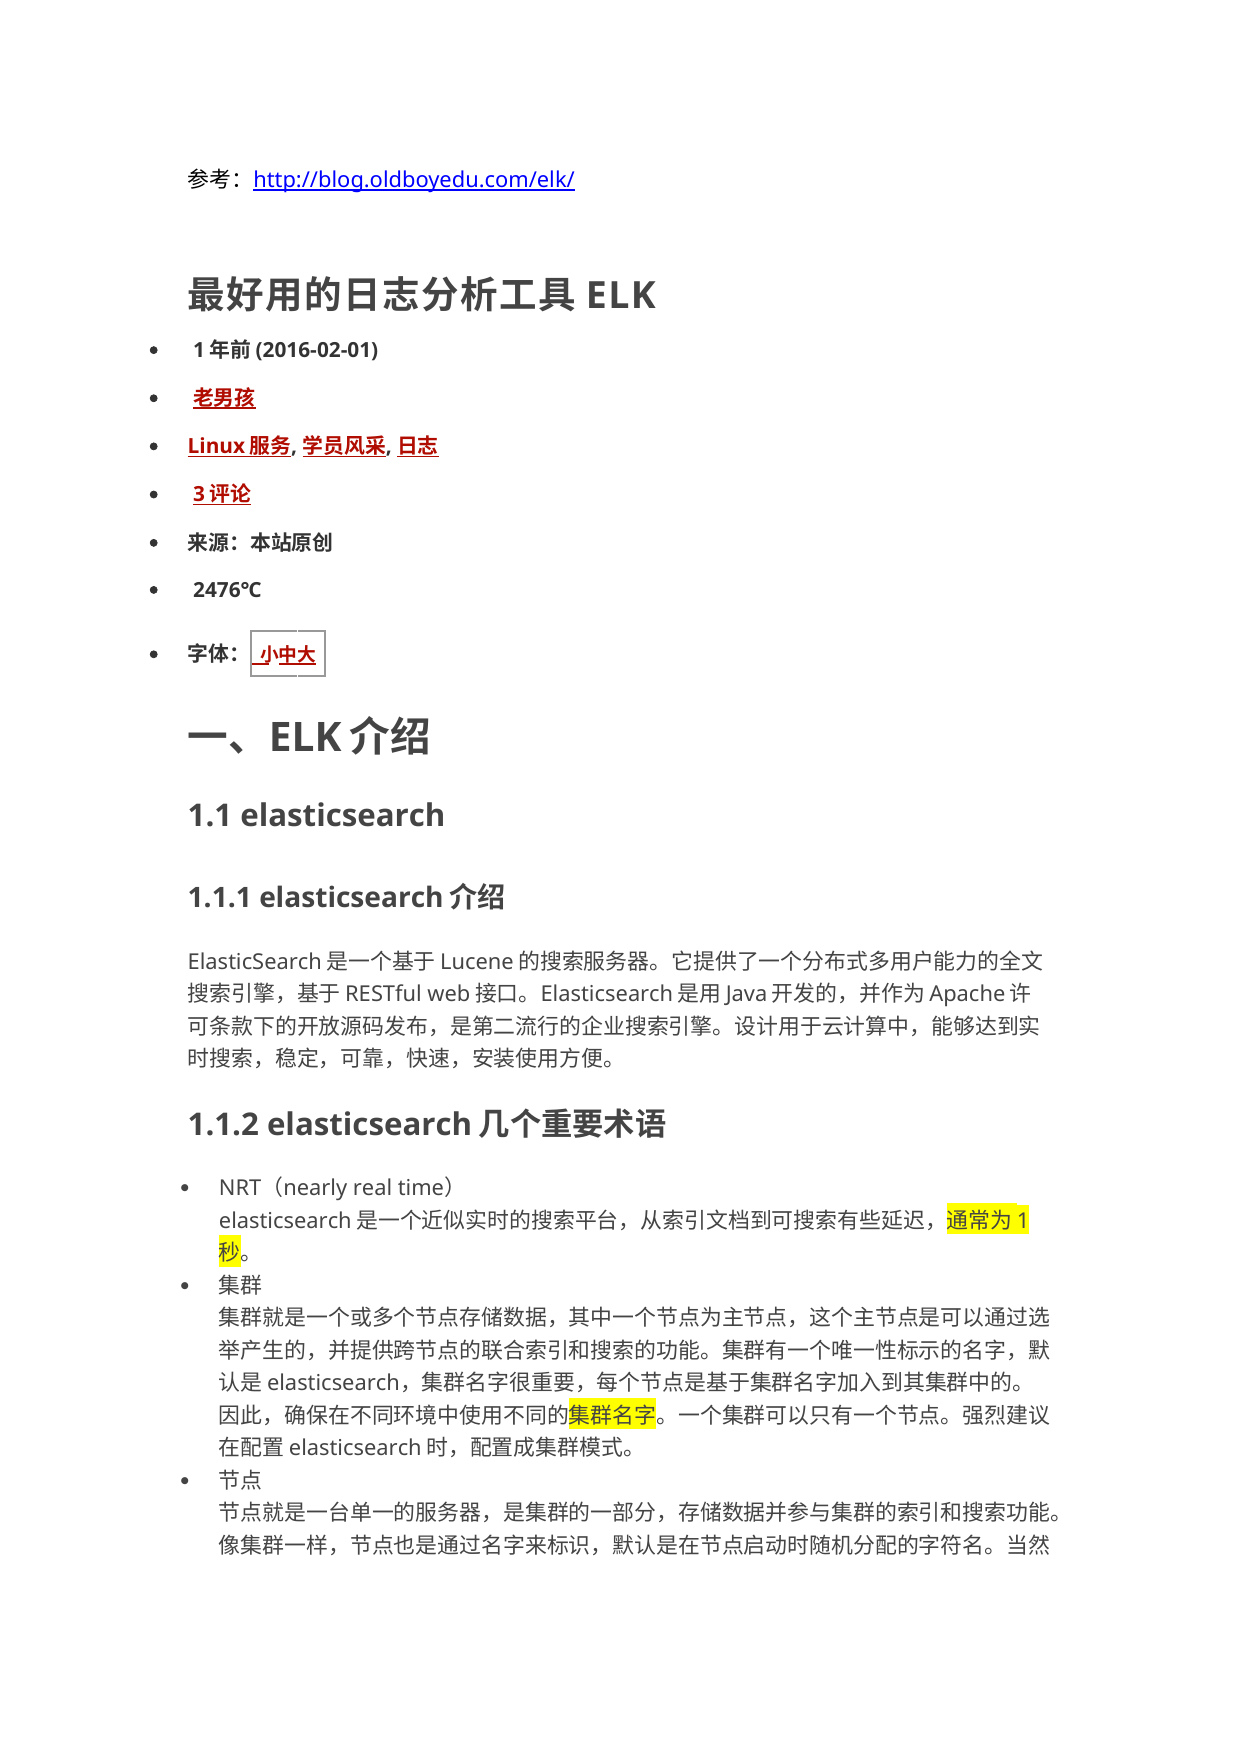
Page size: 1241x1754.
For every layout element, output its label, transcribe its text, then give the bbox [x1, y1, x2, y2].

list 3评论 [150, 477, 1053, 509]
list 1年前 (2016-02-01) [150, 332, 1053, 365]
text 1.1.2 elasticsearch几个重要术语 [187, 1089, 1053, 1154]
list 字体：小中大 [150, 621, 1053, 686]
text 1.1 elasticsearch [187, 782, 1053, 847]
list 老男孩 [150, 380, 1053, 413]
list 集群 集群就是一个或多个节点存储数据，其中一个节点为主节点，这个主节点是可以通过选举产生的，并提供跨节点的联合索引和搜索的功能。集群有一个唯一性标示的名字，默认是elasticsearch，集群名字很重要，每个节点是基于集群名字加入到其集群中的。因此，确保在不同环境中使用不同的集群名字。一个集群可以只有一个节点。强烈建议在配置elasticsearch时，配置成集群模式。 [181, 1267, 1053, 1462]
list 来源：本站原创 [150, 525, 1053, 557]
list NRT（nearly real time） elasticsearch是一个近似实时的搜索平台，从索引文档到可搜索有些延迟，通常为1秒。 [181, 1170, 1053, 1267]
text 一、ELK介绍 [187, 702, 1053, 767]
text 最好用的日志分析工具ELK [187, 259, 1053, 324]
text 参考：http://blog.oldboyedu.com/elk/ [187, 162, 1053, 194]
list 2476℃ [150, 573, 1053, 605]
text ElasticSearch是一个基于Lucene的搜索服务器。它提供了一个分布式多用户能力的全文搜索引擎，基于RESTful web接口。Elasticsearch是用Java开发的，并作为Apache许可条款下的开放源码发布，是第二流行的企业搜索引擎。设计用于云计算中，能够达到实时搜索，稳定，可靠，快速，安装使用方便。 [187, 943, 1053, 1073]
text 1.1.1 elasticsearch介绍 [187, 863, 1053, 928]
list Linux服务, 学员风采, 日志 [150, 428, 1053, 461]
